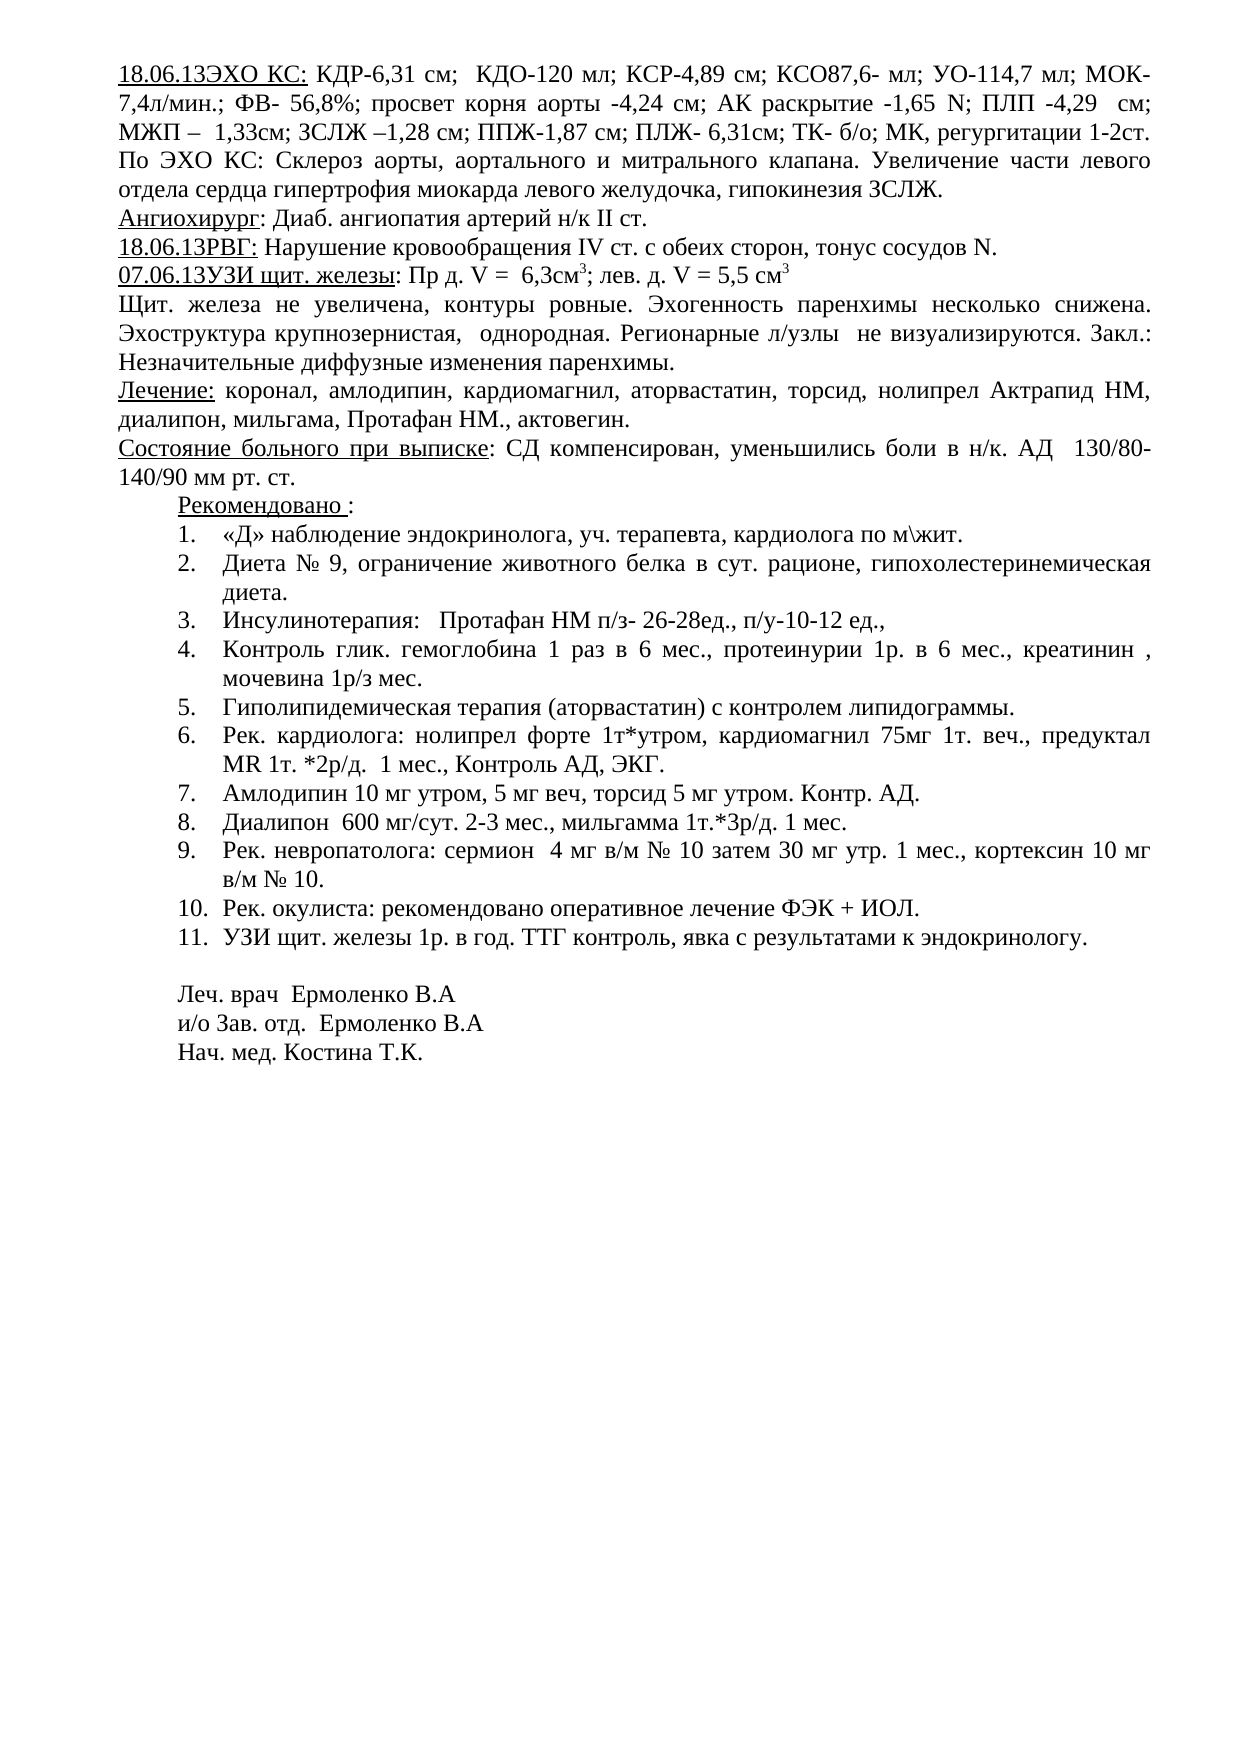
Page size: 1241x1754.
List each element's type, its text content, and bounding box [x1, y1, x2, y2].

list «Д» наблюдение эндокринолога, уч. терапевта, кардиолога по м\жит. [177, 519, 1152, 548]
text Щит. железа не увеличена, контуры ровные. Эхогенность паренхимы несколько снижена. Эхоструктура крупнозернистая, однородная. Регионарные л/узлы не визуализируются. Закл.: Незначительные диффузные изменения паренхимы. [118, 289, 1152, 375]
text Ангиохирург: Диаб. ангиопатия артерий н/к II ст. [118, 203, 1152, 232]
text Состояние больного при выписке: СД компенсирован, уменьшились боли в н/к. АД 130/80-140/90 мм рт. ст. [118, 433, 1152, 490]
list Рек. невропатолога: сермион 4 мг в/м № 10 затем 30 мг утр. 1 мес., кортексин 10 мг в/м № 10. [177, 835, 1152, 893]
text Рекомендовано : [177, 490, 1152, 519]
text и/о Зав. отд. Ермоленко В.А [177, 1008, 1152, 1037]
text Лечение: коронал, амлодипин, кардиомагнил, аторвастатин, торсид, нолипрел Актрапид НМ, диалипон, мильгама, Протафан НМ., актовегин. [118, 375, 1152, 433]
list Контроль глик. гемоглобина 1 раз в 6 мес., протеинурии 1р. в 6 мес., креатинин , мочевина 1р/з мес. [177, 634, 1152, 692]
subtitle Леч. врач Ермоленко В.А [177, 979, 1152, 1008]
list Рек. кардиолога: нолипрел форте 1т*утром, кардиомагнил 75мг 1т. веч., предуктал МR 1т. *2р/д. 1 мес., Контроль АД, ЭКГ. [177, 720, 1152, 778]
list УЗИ щит. железы 1р. в год. ТТГ контроль, явка с результатами к эндокринологу. [177, 922, 1152, 950]
text 07.06.13УЗИ щит. железы: Пр д. V = 6,3см3; лев. д. V = 5,5 см3 [118, 260, 1152, 289]
list Инсулинотерапия: Протафан НМ п/з- 26-28ед., п/у-10-12 ед., [177, 605, 1152, 634]
list Амлодипин 10 мг утром, 5 мг веч, торсид 5 мг утром. Контр. АД. [177, 778, 1152, 807]
text Нач. мед. Костина Т.К. [177, 1037, 1152, 1065]
text 18.06.13ЭХО КС: КДР-6,31 см; КДО-120 мл; КСР-4,89 см; КСО87,6- мл; УО-114,7 мл; МОК- 7,4л/мин.; ФВ- 56,8%; просвет корня аорты -4,24 см; АК раскрытие -1,65 N; ПЛП -4,29 см; МЖП – 1,33см; ЗСЛЖ –1,28 см; ППЖ-1,87 см; ПЛЖ- 6,31см; ТК- б/о; МК, регургитации 1-2ст. По ЭХО КС: Склероз аорты, аортального и митрального клапана. Увеличение части левого отдела сердца гипертрофия миокарда левого желудочка, гипокинезия ЗСЛЖ. [118, 59, 1152, 203]
text 18.06.13РВГ: Нарушение кровообращения IV ст. с обеих сторон, тонус сосудов N. [118, 232, 1152, 260]
list Диалипон 600 мг/сут. 2-3 мес., мильгамма 1т.*3р/д. 1 мес. [177, 807, 1152, 835]
list Диета № 9, ограничение животного белка в сут. рационе, гипохолестеринемическая диета. [177, 548, 1152, 605]
list Гиполипидемическая терапия (аторвастатин) с контролем липидограммы. [177, 692, 1152, 720]
list Рек. окулиста: рекомендовано оперативное лечение ФЭК + ИОЛ. [177, 893, 1152, 922]
